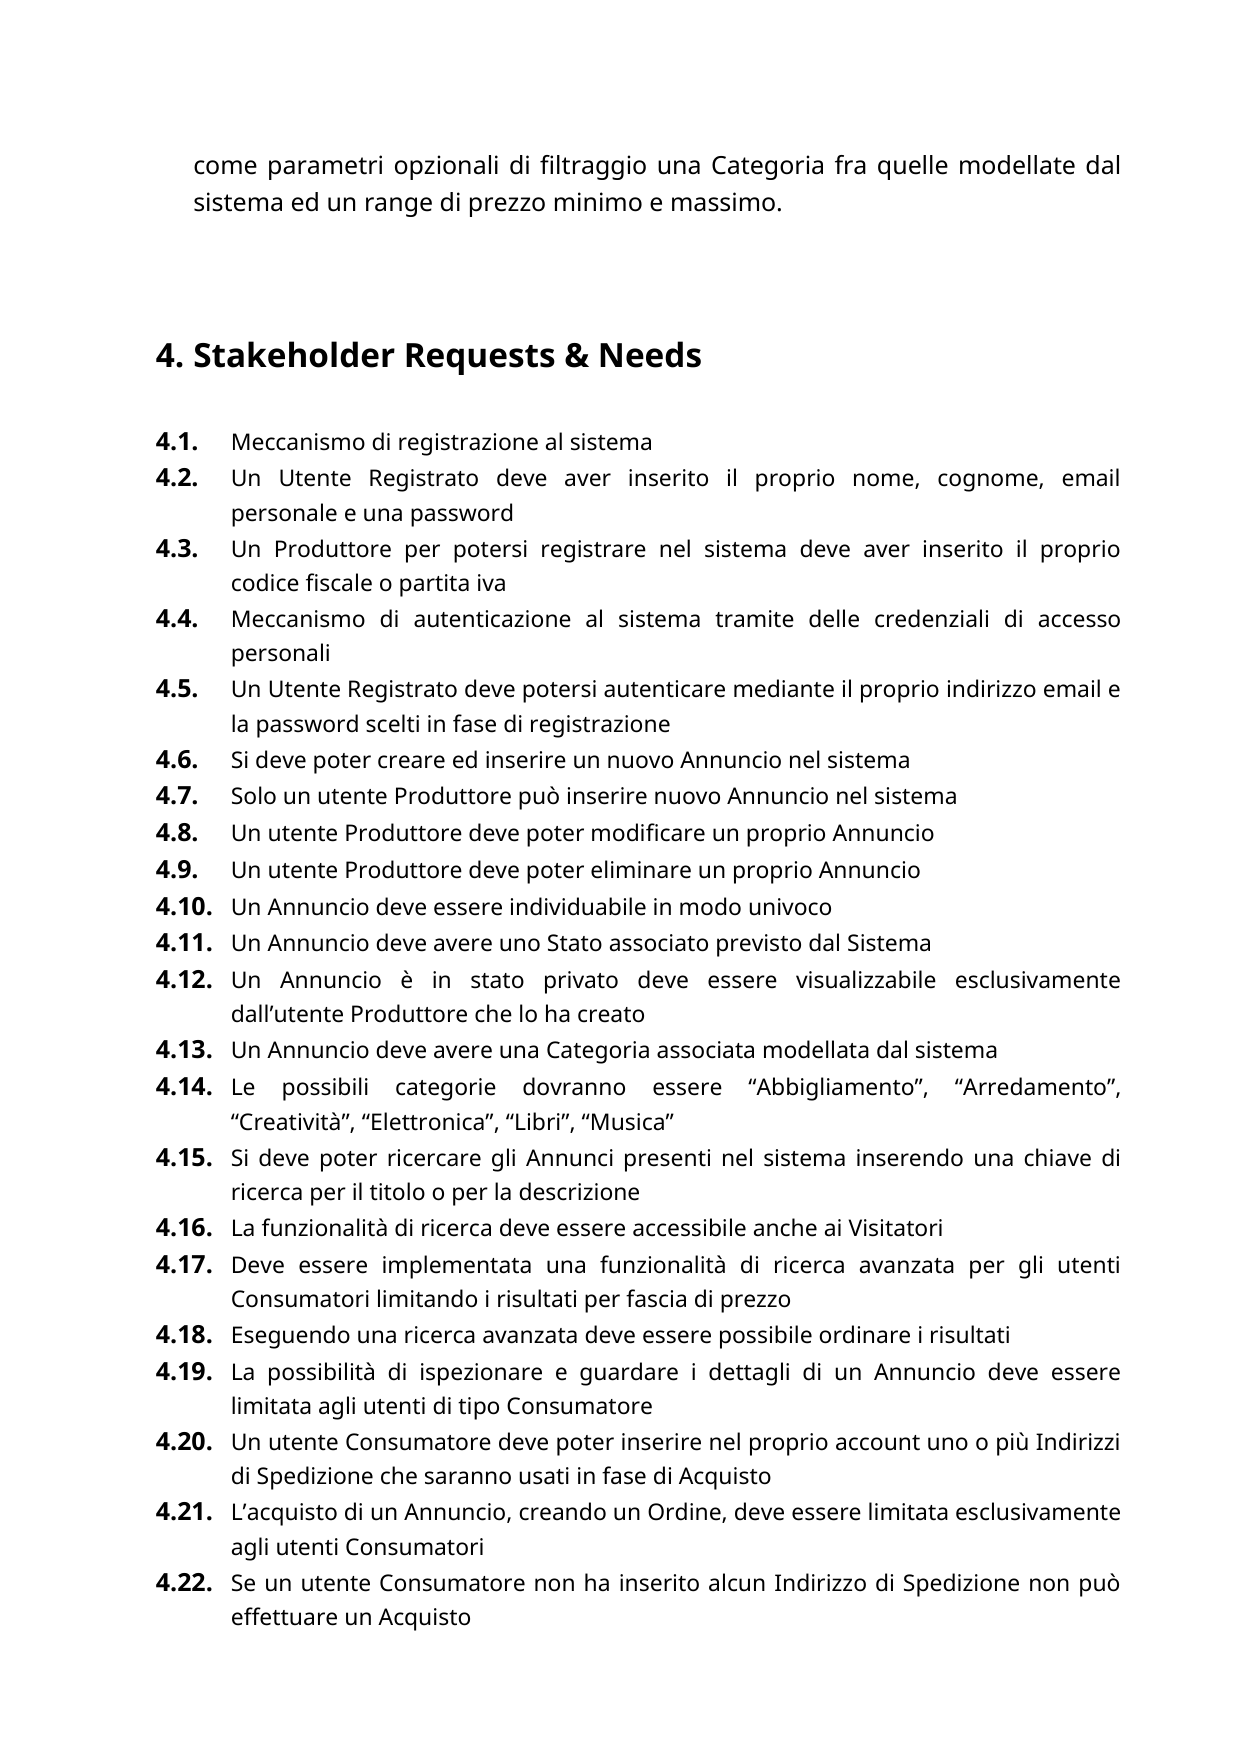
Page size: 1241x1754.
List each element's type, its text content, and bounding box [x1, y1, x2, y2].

list Si deve poter creare ed inserire un nuovo Annuncio nel sistema [156, 741, 1122, 775]
list L’acquisto di un Annuncio, creando un Ordine, deve essere limitata esclusivamente agli utenti Consumatori [156, 1494, 1122, 1562]
list Eseguendo una ricerca avanzata deve essere possibile ordinare i risultati [156, 1317, 1122, 1351]
list Meccanismo di autenticazione al sistema tramite delle credenziali di accesso personali [156, 601, 1122, 668]
list La possibilità di ispezionare e guardare i dettagli di un Annuncio deve essere limitata agli utenti di tipo Consumatore [156, 1353, 1122, 1421]
list Si deve poter ricercare gli Annunci presenti nel sistema inserendo una chiave di ricerca per il titolo o per la descrizione [156, 1139, 1122, 1207]
list Un Annuncio deve avere una Categoria associata modellata dal sistema [156, 1032, 1122, 1066]
list Le possibili categorie dovranno essere “Abbigliamento”, “Arredamento”, “Creatività”, “Elettronica”, “Libri”, “Musica” [156, 1069, 1122, 1137]
list Un utente Produttore deve poter eliminare un proprio Annuncio [156, 852, 1122, 886]
list La funzionalità di ricerca deve essere accessibile anche ai Visitatori [156, 1209, 1122, 1244]
list Se un utente Consumatore non ha inserito alcun Indirizzo di Spedizione non può effettuare un Acquisto [156, 1564, 1122, 1632]
list Un utente Produttore deve poter modificare un proprio Annuncio [156, 815, 1122, 849]
list Un Utente Registrato deve aver inserito il proprio nome, cognome, email personale e una password [156, 460, 1122, 528]
list Un Produttore per potersi registrare nel sistema deve aver inserito il proprio codice fiscale o partita iva [156, 530, 1122, 598]
list Solo un utente Produttore può inserire nuovo Annuncio nel sistema [156, 778, 1122, 812]
list Deve essere implementata una funzionalità di ricerca avanzata per gli utenti Consumatori limitando i risultati per fascia di prezzo [156, 1246, 1122, 1314]
list Un Annuncio deve essere individuabile in modo univoco [156, 888, 1122, 922]
list Un utente Consumatore deve poter inserire nel proprio account uno o più Indirizzi di Spedizione che saranno usati in fase di Acquisto [156, 1424, 1122, 1492]
list Un Annuncio è in stato privato deve essere visualizzabile esclusivamente dall’utente Produttore che lo ha creato [156, 962, 1122, 1030]
list Stakeholder Requests & Needs [156, 331, 1122, 377]
list Un Utente Registrato deve potersi autenticare mediante il proprio indirizzo email e la password scelti in fase di registrazione [156, 671, 1122, 739]
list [193, 148, 1122, 218]
list Un Annuncio deve avere uno Stato associato previsto dal Sistema [156, 925, 1122, 959]
list Meccanismo di registrazione al sistema [156, 423, 1122, 457]
